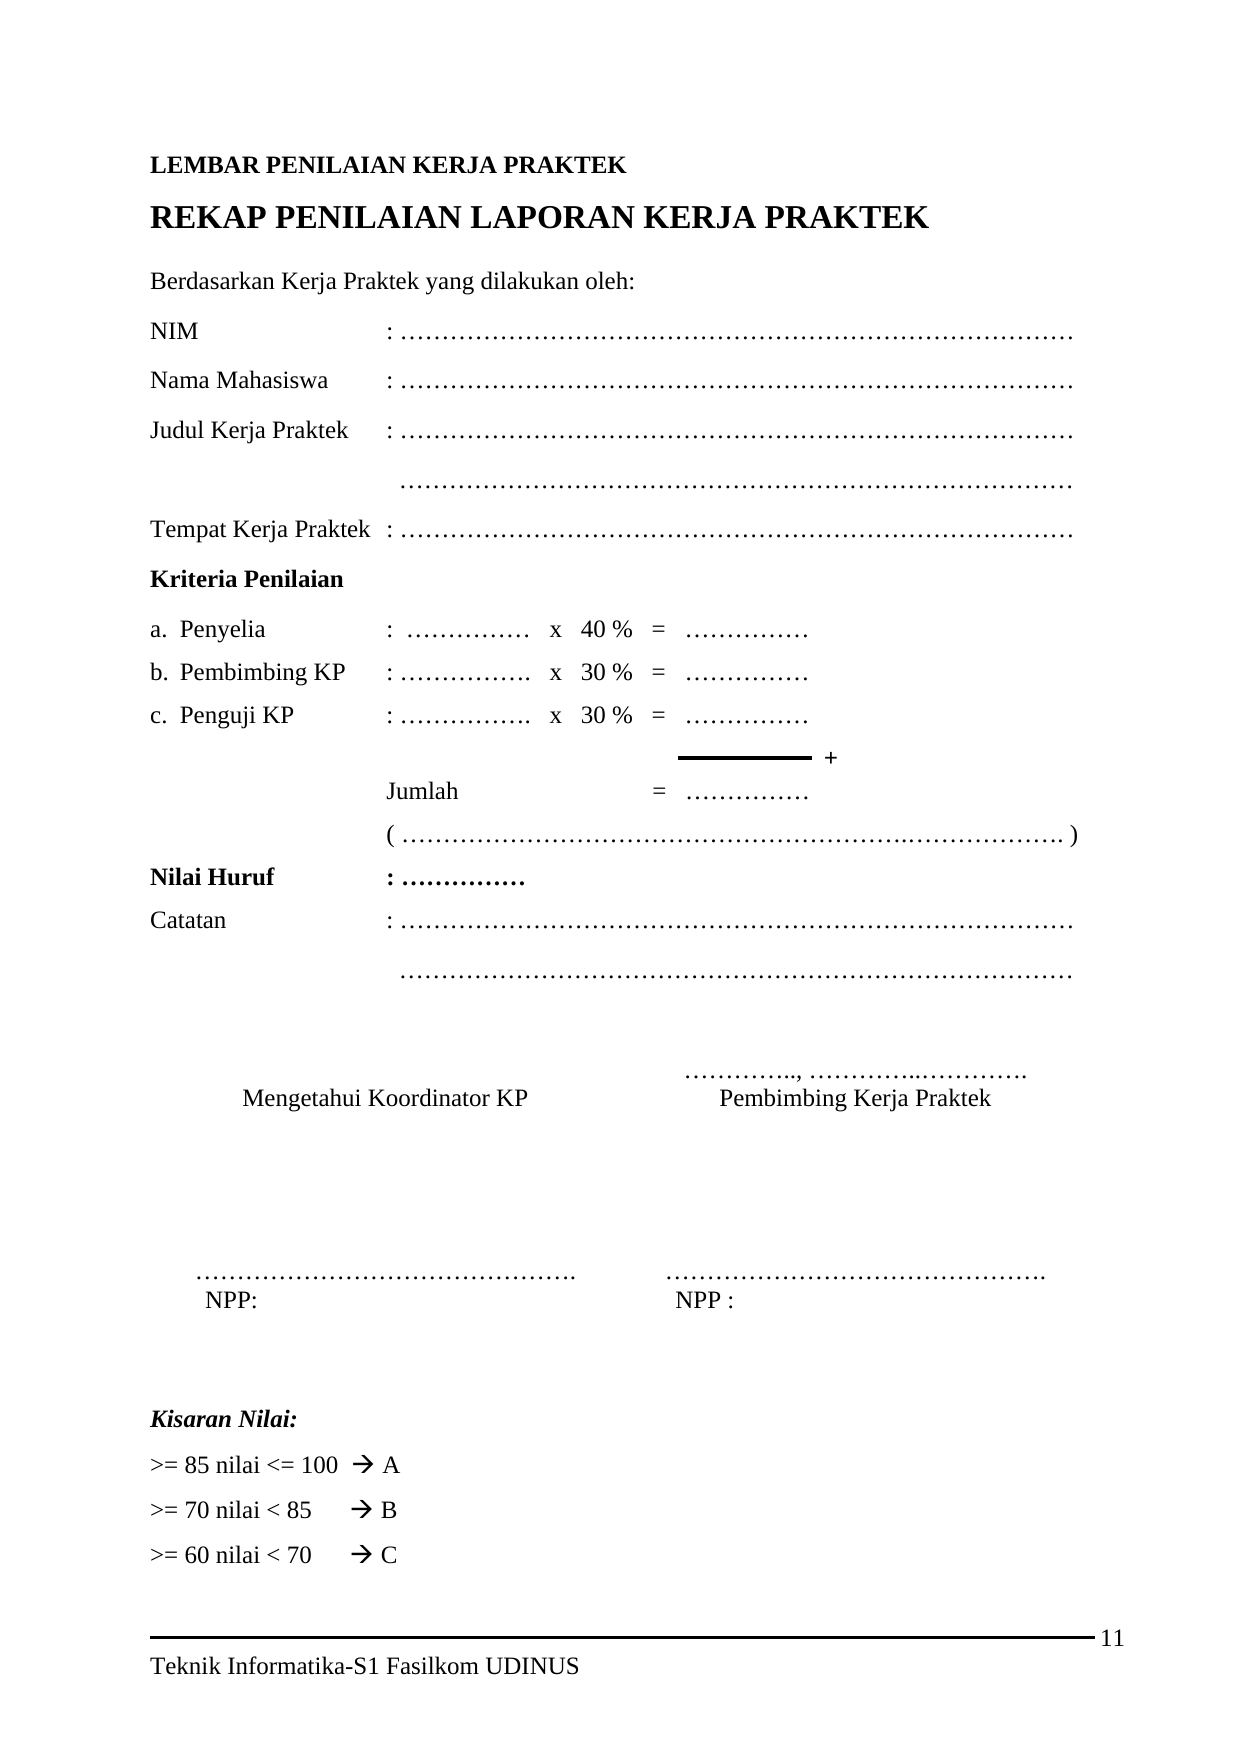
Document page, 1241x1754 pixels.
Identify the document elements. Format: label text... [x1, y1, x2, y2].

table_header ………….., …………..…………. Pembimbing Kerja Praktek ………………………………………. NPP : [620, 1055, 1090, 1313]
list ( …………………………………………………….………………. ) [179, 819, 1090, 848]
text >= 70 nilai < 85 B [150, 1495, 1090, 1524]
text Judul Kerja Praktek : ……………………………………………………………………… [150, 415, 1090, 444]
text >= 85 nilai <= 100 A [150, 1450, 1090, 1478]
text Nama Mahasiswa : ……………………………………………………………………… [150, 365, 1090, 394]
text ……………………………………………………………………… [150, 955, 1090, 984]
text Kriteria Penilaian [150, 564, 1090, 593]
text LEMBAR PENILAIAN KERJA PRAKTEK [150, 150, 1090, 179]
text >= 60 nilai < 70 C [150, 1541, 1090, 1569]
text Catatan : ……………………………………………………………………… [150, 906, 1090, 934]
list Penguji KP : ……………. x 30 % = …………… [150, 700, 1090, 729]
table_header Mengetahui Koordinator KP ………………………………………. NPP: [150, 1055, 620, 1313]
text Tempat Kerja Praktek : ……………………………………………………………………… [150, 514, 1090, 543]
text NIM : ……………………………………………………………………… [150, 316, 1090, 344]
text ……………………………………………………………………… [150, 465, 1090, 493]
text Berdasarkan Kerja Praktek yang dilakukan oleh: [150, 266, 1090, 295]
list Jumlah = …………… [179, 776, 1090, 805]
text Nilai Huruf : …………… [150, 862, 1090, 891]
text REKAP PENILAIAN LAPORAN KERJA PRAKTEK [150, 198, 1090, 236]
text Kisaran Nilai: [150, 1404, 1090, 1433]
list Penyelia : …………… x 40 % = …………… [150, 614, 1090, 643]
list Pembimbing KP : ……………. x 30 % = …………… [150, 657, 1090, 686]
list + [179, 743, 1090, 772]
